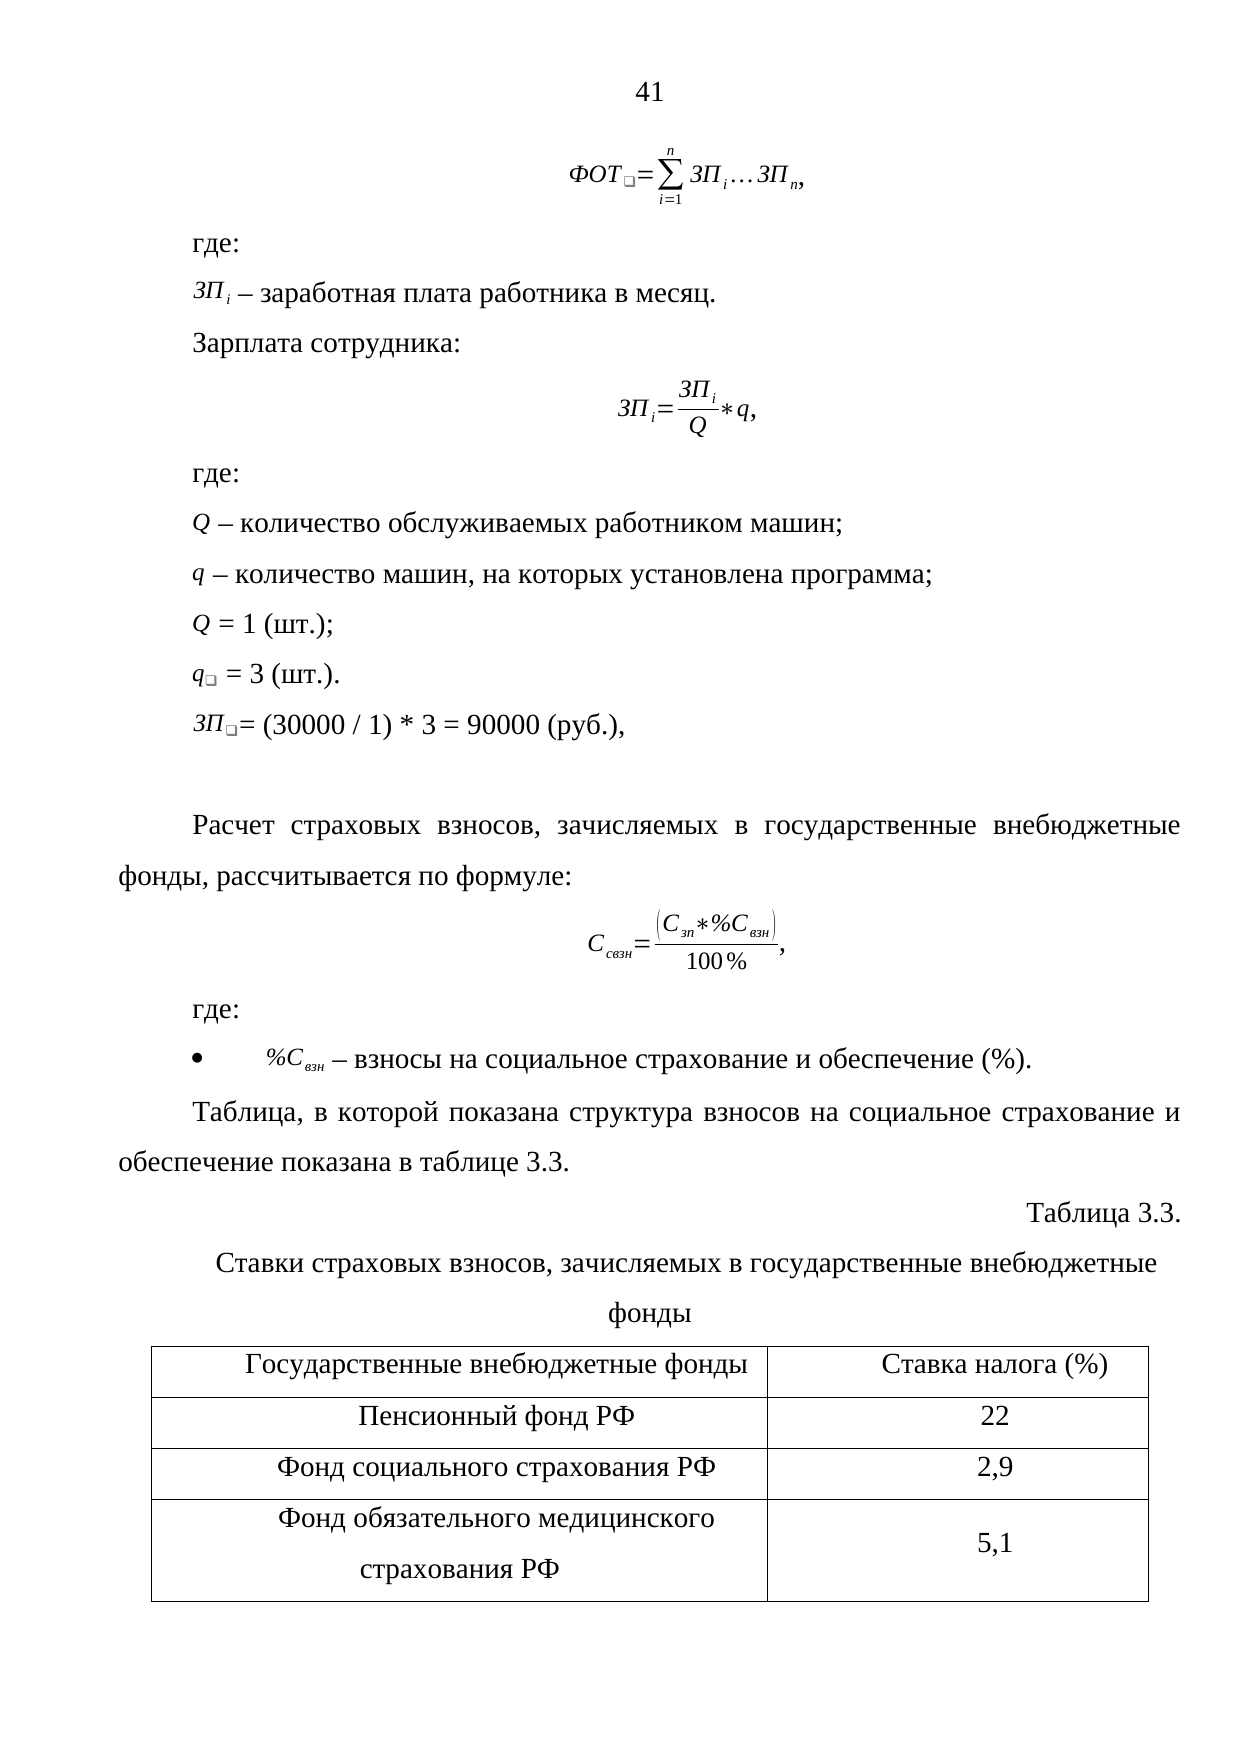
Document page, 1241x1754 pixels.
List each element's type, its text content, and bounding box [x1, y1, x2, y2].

table_header Ставка налога (%) [768, 1347, 1148, 1397]
table_cell 22 [768, 1398, 1148, 1448]
table_cell 5,1 [768, 1500, 1148, 1601]
text Таблица 3.3. [118, 1195, 1181, 1228]
table_cell Фонд обязательного медицинского страхования РФ [152, 1500, 767, 1601]
list – взносы на социальное страхование и обеспечение (%). [118, 1041, 1181, 1077]
table_cell Фонд социального страхования РФ [152, 1449, 767, 1499]
text , [118, 376, 1181, 438]
text где: [118, 991, 1181, 1024]
text , [118, 908, 1181, 974]
text где: [118, 225, 1181, 258]
table_cell Пенсионный фонд РФ [152, 1398, 767, 1448]
table_cell 2,9 [768, 1449, 1148, 1499]
text Зарплата сотрудника: [118, 326, 1181, 359]
text – количество машин, на которых установлена программа; [118, 556, 1181, 589]
text = 3 (шт.). [118, 657, 1181, 690]
text Таблица, в которой показана структура взносов на социальное страхование и обеспечение показана в таблице 3.3. [118, 1094, 1181, 1178]
text Ставки страховых взносов, зачисляемых в государственные внебюджетные фонды [118, 1245, 1181, 1329]
table_header Государственные внебюджетные фонды [152, 1347, 767, 1397]
text где: [118, 455, 1181, 489]
text , [118, 141, 1181, 208]
text – заработная плата работника в месяц. [118, 275, 1181, 309]
text = (30000 / 1) * 3 = 90000 (руб.), [118, 707, 1181, 740]
text – количество обслуживаемых работником машин; [118, 506, 1181, 539]
text Расчет страховых взносов, зачисляемых в государственные внебюджетные фонды, рассчитывается по формуле: [118, 807, 1181, 891]
text = 1 (шт.); [118, 606, 1181, 640]
